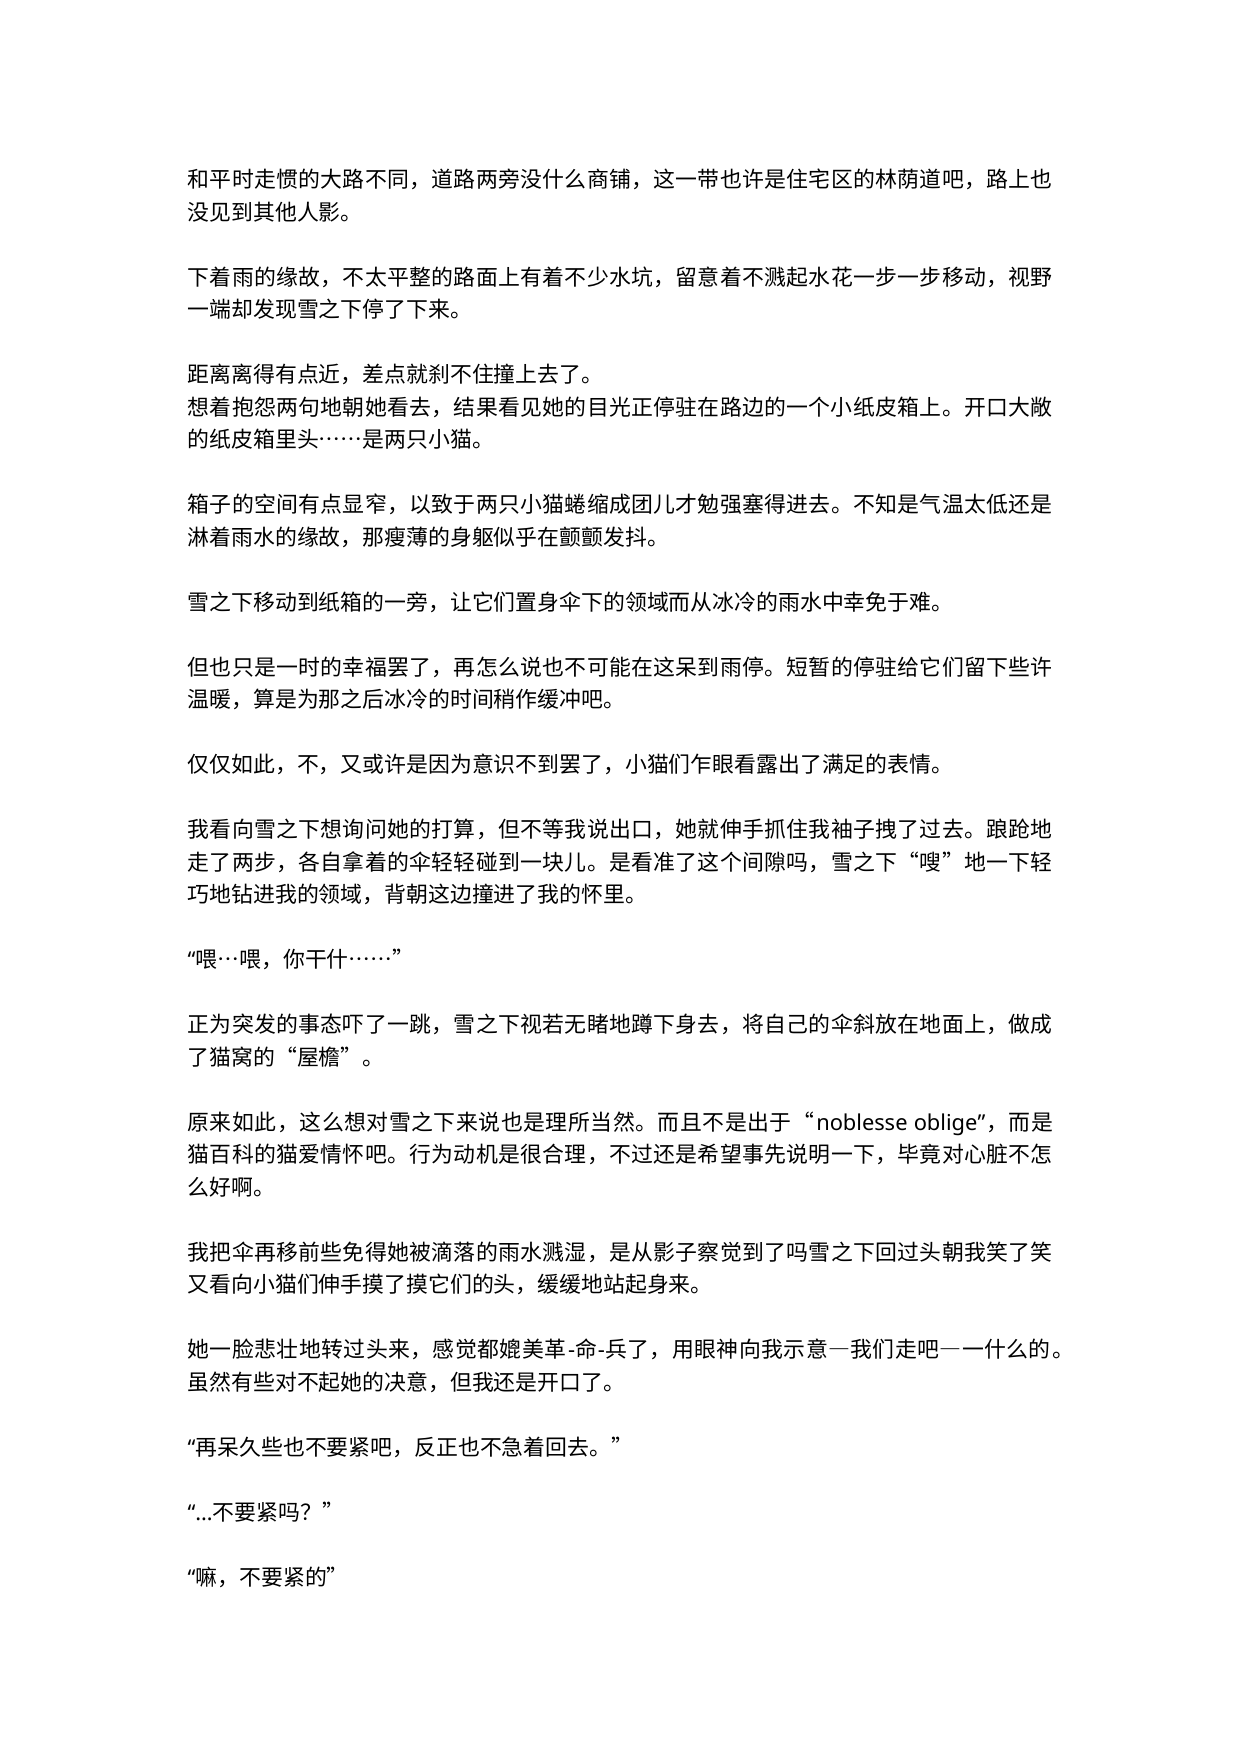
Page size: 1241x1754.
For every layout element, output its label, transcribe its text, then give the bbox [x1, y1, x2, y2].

text 我把伞再移前些免得她被滴落的雨水溅湿，是从影子察觉到了吗雪之下回过头朝我笑了笑，又看向小猫们伸手摸了摸它们的头，缓缓地站起身来。 [187, 1234, 1053, 1299]
text 仅仅如此，不，又或许是因为意识不到罢了，小猫们乍眼看露出了满足的表情。 [187, 747, 1053, 779]
text 但也只是一时的幸福罢了，再怎么说也不可能在这呆到雨停。短暂的停驻给它们留下些许温暖，算是为那之后冰冷的时间稍作缓冲吧。 [187, 649, 1053, 714]
text 箱子的空间有点显窄，以致于两只小猫蜷缩成团儿才勉强塞得进去。不知是气温太低还是淋着雨水的缘故，那瘦薄的身躯似乎在颤颤发抖。 [187, 487, 1053, 552]
text 想着抱怨两句地朝她看去，结果看见她的目光正停驻在路边的一个小纸皮箱上。开口大敞的纸皮箱里头……是两只小猫。 [187, 389, 1053, 454]
text 原来如此，这么想对雪之下来说也是理所当然。而且不是出于“noblesse oblige”，而是猫百科的猫爱情怀吧。行为动机是很合理，不过还是希望事先说明一下，毕竟对心脏不怎么好啊。 [187, 1104, 1053, 1202]
text “嘛，不要紧的” [187, 1559, 1053, 1592]
text 下着雨的缘故，不太平整的路面上有着不少水坑，留意着不溅起水花一步一步移动，视野一端却发现雪之下停了下来。 [187, 259, 1053, 324]
text “…不要紧吗？” [187, 1494, 1053, 1527]
text “再呆久些也不要紧吧，反正也不急着回去。” [187, 1429, 1053, 1462]
text 我看向雪之下想询问她的打算，但不等我说出口，她就伸手抓住我袖子拽了过去。踉跄地走了两步，各自拿着的伞轻轻碰到一块儿。是看准了这个间隙吗，雪之下“嗖”地一下轻巧地钻进我的领域，背朝这边撞进了我的怀里。 [187, 812, 1053, 909]
text 距离离得有点近，差点就刹不住撞上去了。 [187, 357, 1053, 389]
text 和平时走惯的大路不同，道路两旁没什么商铺，这一带也许是住宅区的林荫道吧，路上也没见到其他人影。 [187, 162, 1053, 227]
text 雪之下移动到纸箱的一旁，让它们置身伞下的领域而从冰冷的雨水中幸免于难。 [187, 584, 1053, 617]
text 正为突发的事态吓了一跳，雪之下视若无睹地蹲下身去，将自己的伞斜放在地面上，做成了猫窝的“屋檐”。 [187, 1007, 1053, 1072]
text “喂…喂，你干什……” [187, 942, 1053, 974]
text 她一脸悲壮地转过头来，感觉都媲美革-命-兵了，用眼神向我示意—我们走吧—一什么的。虽然有些对不起她的决意，但我还是开口了。 [187, 1332, 1053, 1397]
